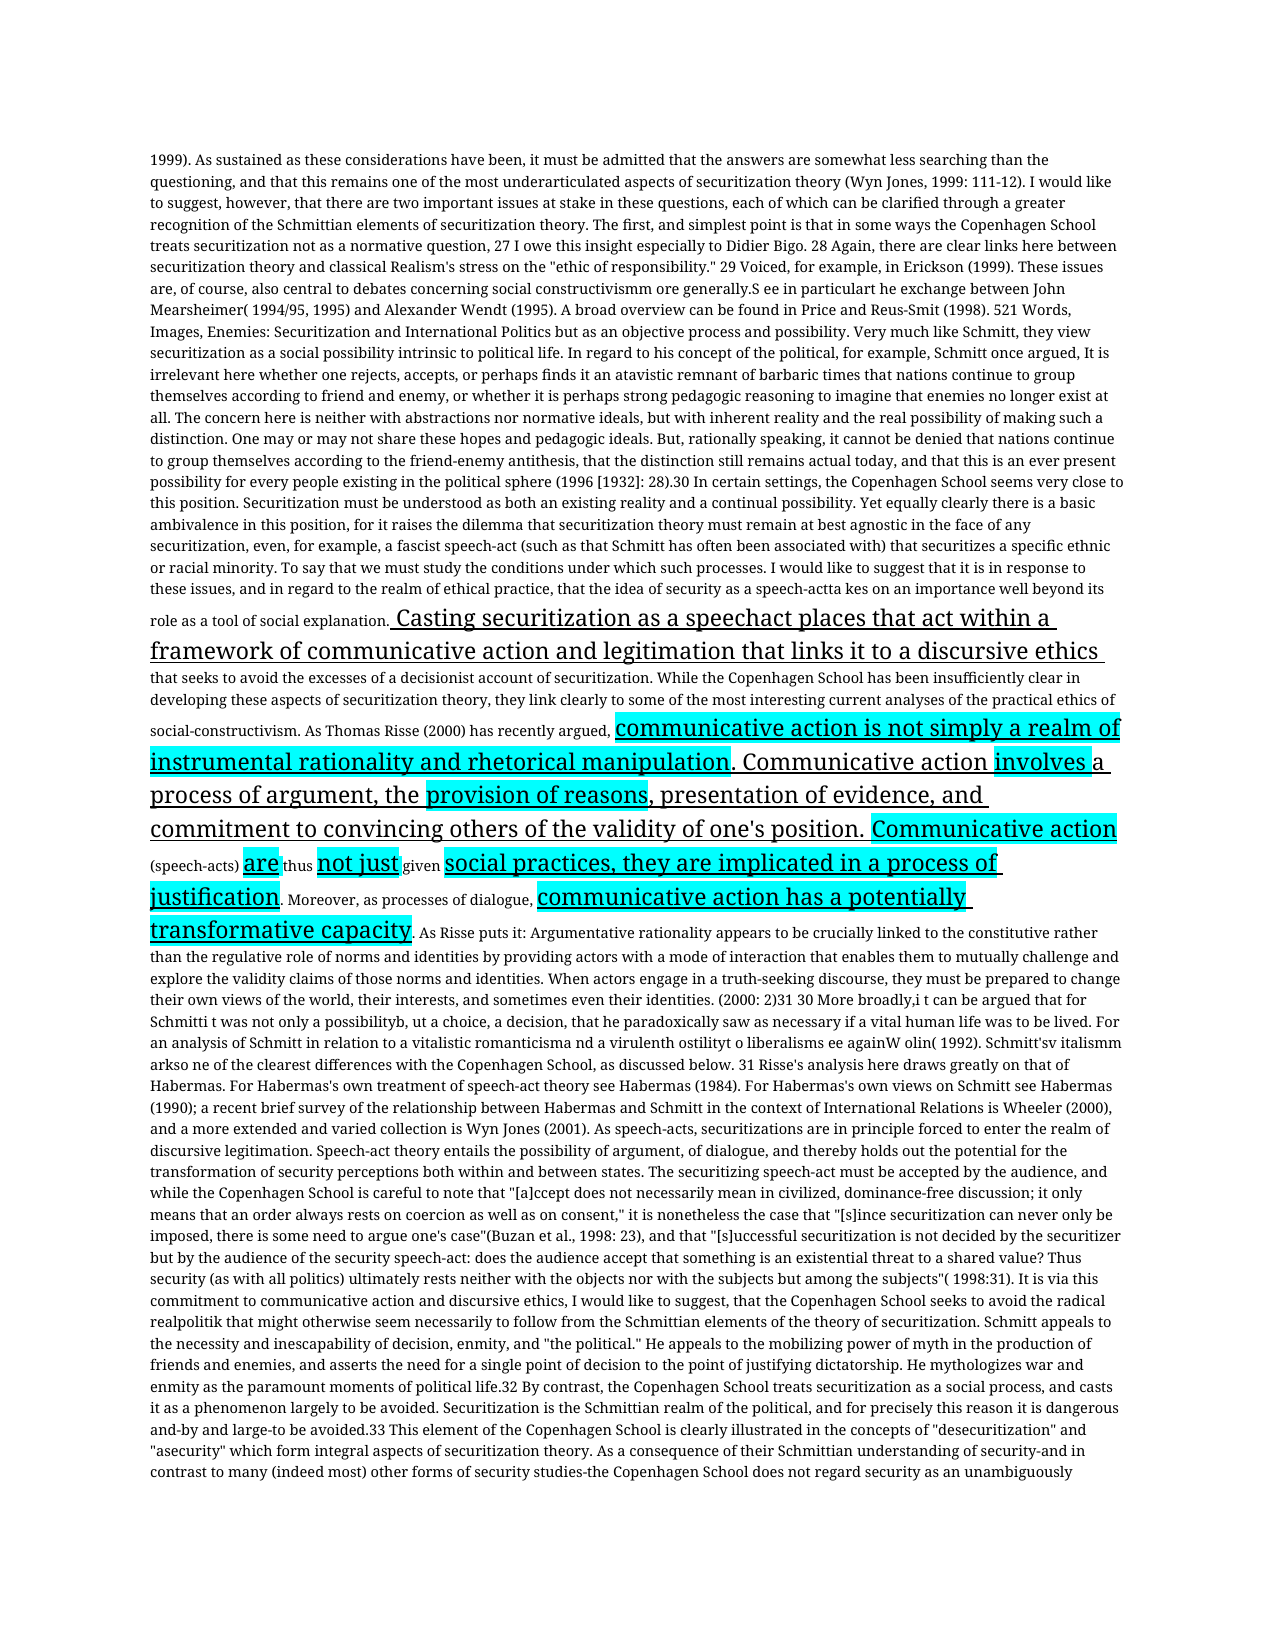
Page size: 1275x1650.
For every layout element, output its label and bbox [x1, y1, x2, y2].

text [150, 150, 1125, 1482]
